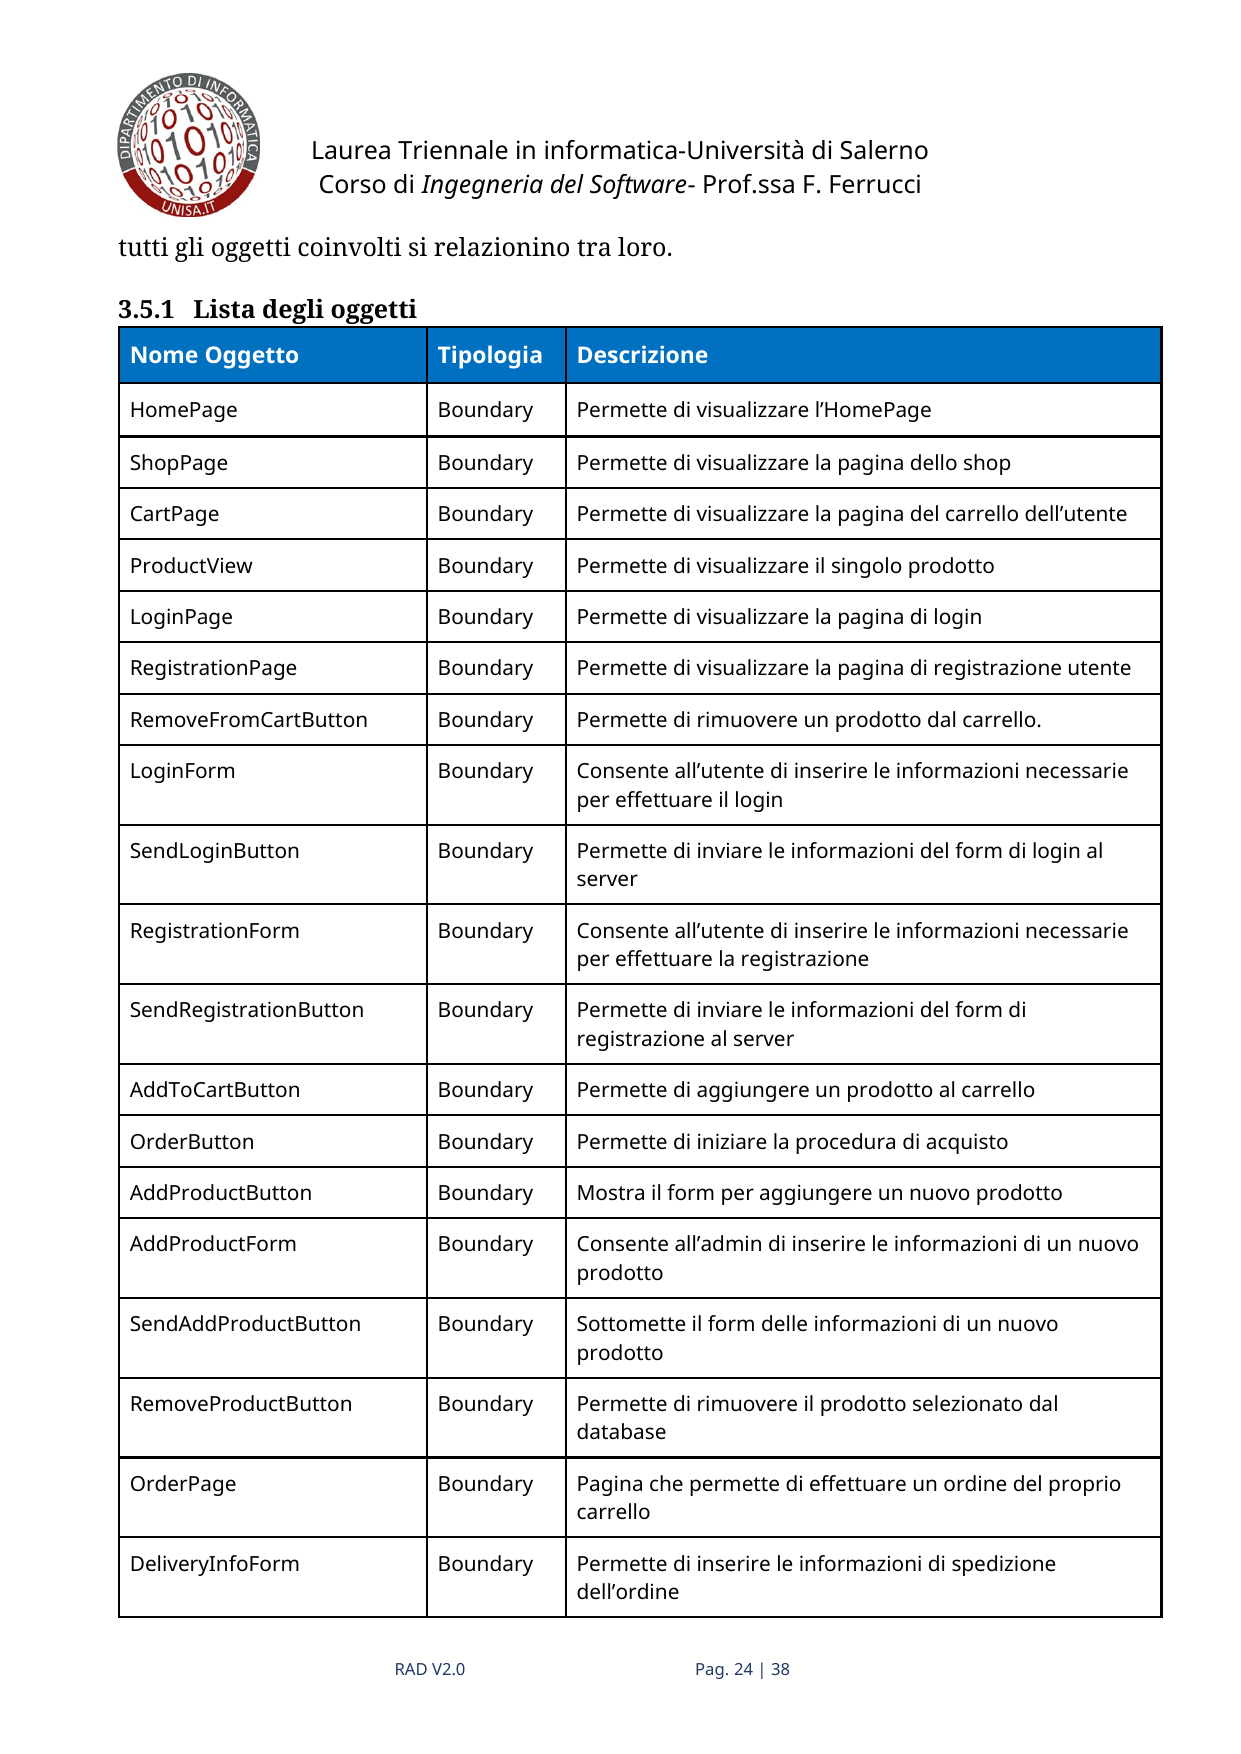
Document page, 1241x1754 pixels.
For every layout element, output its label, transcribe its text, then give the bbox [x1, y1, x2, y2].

table_cell AddToCartButton [120, 1065, 426, 1114]
table_cell SendLoginButton [120, 826, 426, 903]
table_cell Boundary [428, 592, 565, 641]
table_cell RemoveProductButton [120, 1379, 426, 1456]
table_cell Boundary [428, 1219, 565, 1297]
table_cell SendRegistrationButton [120, 985, 426, 1063]
table_header Descrizione [567, 328, 1160, 382]
table_cell Boundary [428, 438, 565, 487]
table_cell Permette di inviare le informazioni del form di registrazione al server [567, 985, 1160, 1063]
table_cell Boundary [428, 1459, 565, 1536]
table_cell Mostra il form per aggiungere un nuovo prodotto [567, 1168, 1160, 1217]
table_cell AddProductButton [120, 1168, 426, 1217]
table_cell ShopPage [120, 438, 426, 487]
table_cell Permette di rimuovere il prodotto selezionato dal database [567, 1379, 1160, 1456]
picture [117, 73, 260, 217]
table_cell ProductView [120, 540, 426, 590]
table_cell Boundary [428, 540, 565, 590]
table_cell Consente all’admin di inserire le informazioni di un nuovo prodotto [567, 1219, 1160, 1297]
table_cell Boundary [428, 985, 565, 1063]
table_cell Permette di inserire le informazioni di spedizione dell’ordine [567, 1538, 1160, 1616]
table_cell LoginForm [120, 746, 426, 823]
table_cell RemoveFromCartButton [120, 695, 426, 744]
table_cell Boundary [428, 1379, 565, 1456]
table_cell CartPage [120, 489, 426, 538]
table_cell Boundary [428, 1065, 565, 1114]
table_cell LoginPage [120, 592, 426, 641]
table_cell Boundary [428, 1116, 565, 1166]
table_cell Boundary [428, 384, 565, 435]
table_cell Boundary [428, 905, 565, 983]
table_cell OrderButton [120, 1116, 426, 1166]
table_cell Boundary [428, 1168, 565, 1217]
table_cell SendAddProductButton [120, 1299, 426, 1377]
table_cell Permette di visualizzare la pagina di login [567, 592, 1160, 641]
table_cell Permette di visualizzare la pagina dello shop [567, 438, 1160, 487]
table_cell Boundary [428, 489, 565, 538]
table_cell Boundary [428, 1538, 565, 1616]
table_cell AddProductForm [120, 1219, 426, 1297]
table_cell Permette di inviare le informazioni del form di login al server [567, 826, 1160, 903]
table_cell Permette di visualizzare la pagina di registrazione utente [567, 643, 1160, 692]
table_cell HomePage [120, 384, 426, 435]
table_cell DeliveryInfoForm [120, 1538, 426, 1616]
subtitle 3.5.1 Lista degli oggetti [118, 292, 1122, 326]
table_cell Permette di visualizzare il singolo prodotto [567, 540, 1160, 590]
table_cell Pagina che permette di effettuare un ordine del proprio carrello [567, 1459, 1160, 1536]
table_cell Boundary [428, 1299, 565, 1377]
table_header Tipologia [428, 328, 565, 382]
table_cell OrderPage [120, 1459, 426, 1536]
table_cell Consente all’utente di inserire le informazioni necessarie per effettuare il login [567, 746, 1160, 823]
table_cell RegistrationPage [120, 643, 426, 692]
table_cell RegistrationForm [120, 905, 426, 983]
table_cell Sottomette il form delle informazioni di un nuovo prodotto [567, 1299, 1160, 1377]
table_cell Boundary [428, 746, 565, 823]
table_cell Boundary [428, 826, 565, 903]
table_header Nome Oggetto [120, 328, 426, 382]
table_cell Permette di aggiungere un prodotto al carrello [567, 1065, 1160, 1114]
table_cell Permette di iniziare la procedura di acquisto [567, 1116, 1160, 1166]
table_cell Permette di rimuovere un prodotto dal carrello. [567, 695, 1160, 744]
table_cell Boundary [428, 643, 565, 692]
table_cell Boundary [428, 695, 565, 744]
table_cell Consente all’utente di inserire le informazioni necessarie per effettuare la registrazione [567, 905, 1160, 983]
table_cell Permette di visualizzare l’HomePage [567, 384, 1160, 435]
table_cell Permette di visualizzare la pagina del carrello dell’utente [567, 489, 1160, 538]
